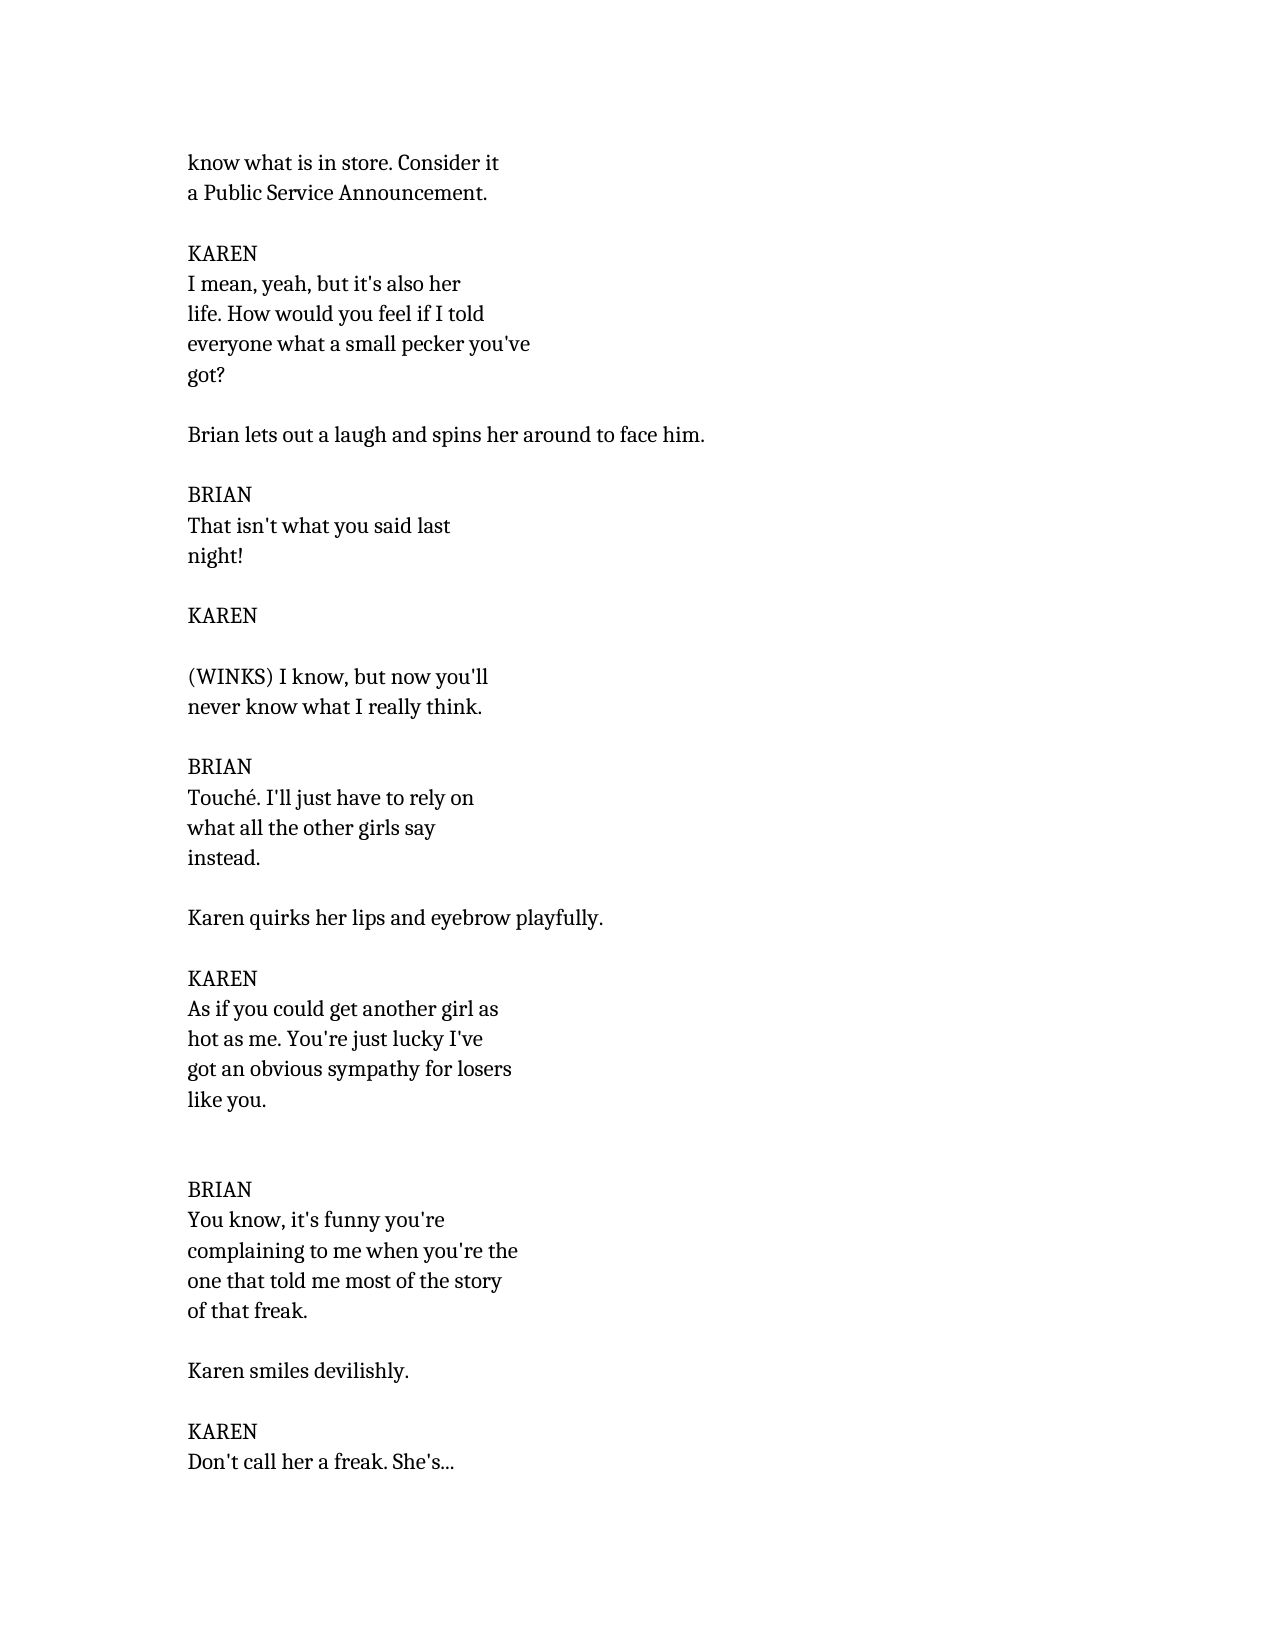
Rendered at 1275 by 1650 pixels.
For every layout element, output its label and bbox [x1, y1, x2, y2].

text [187, 150, 1087, 1475]
